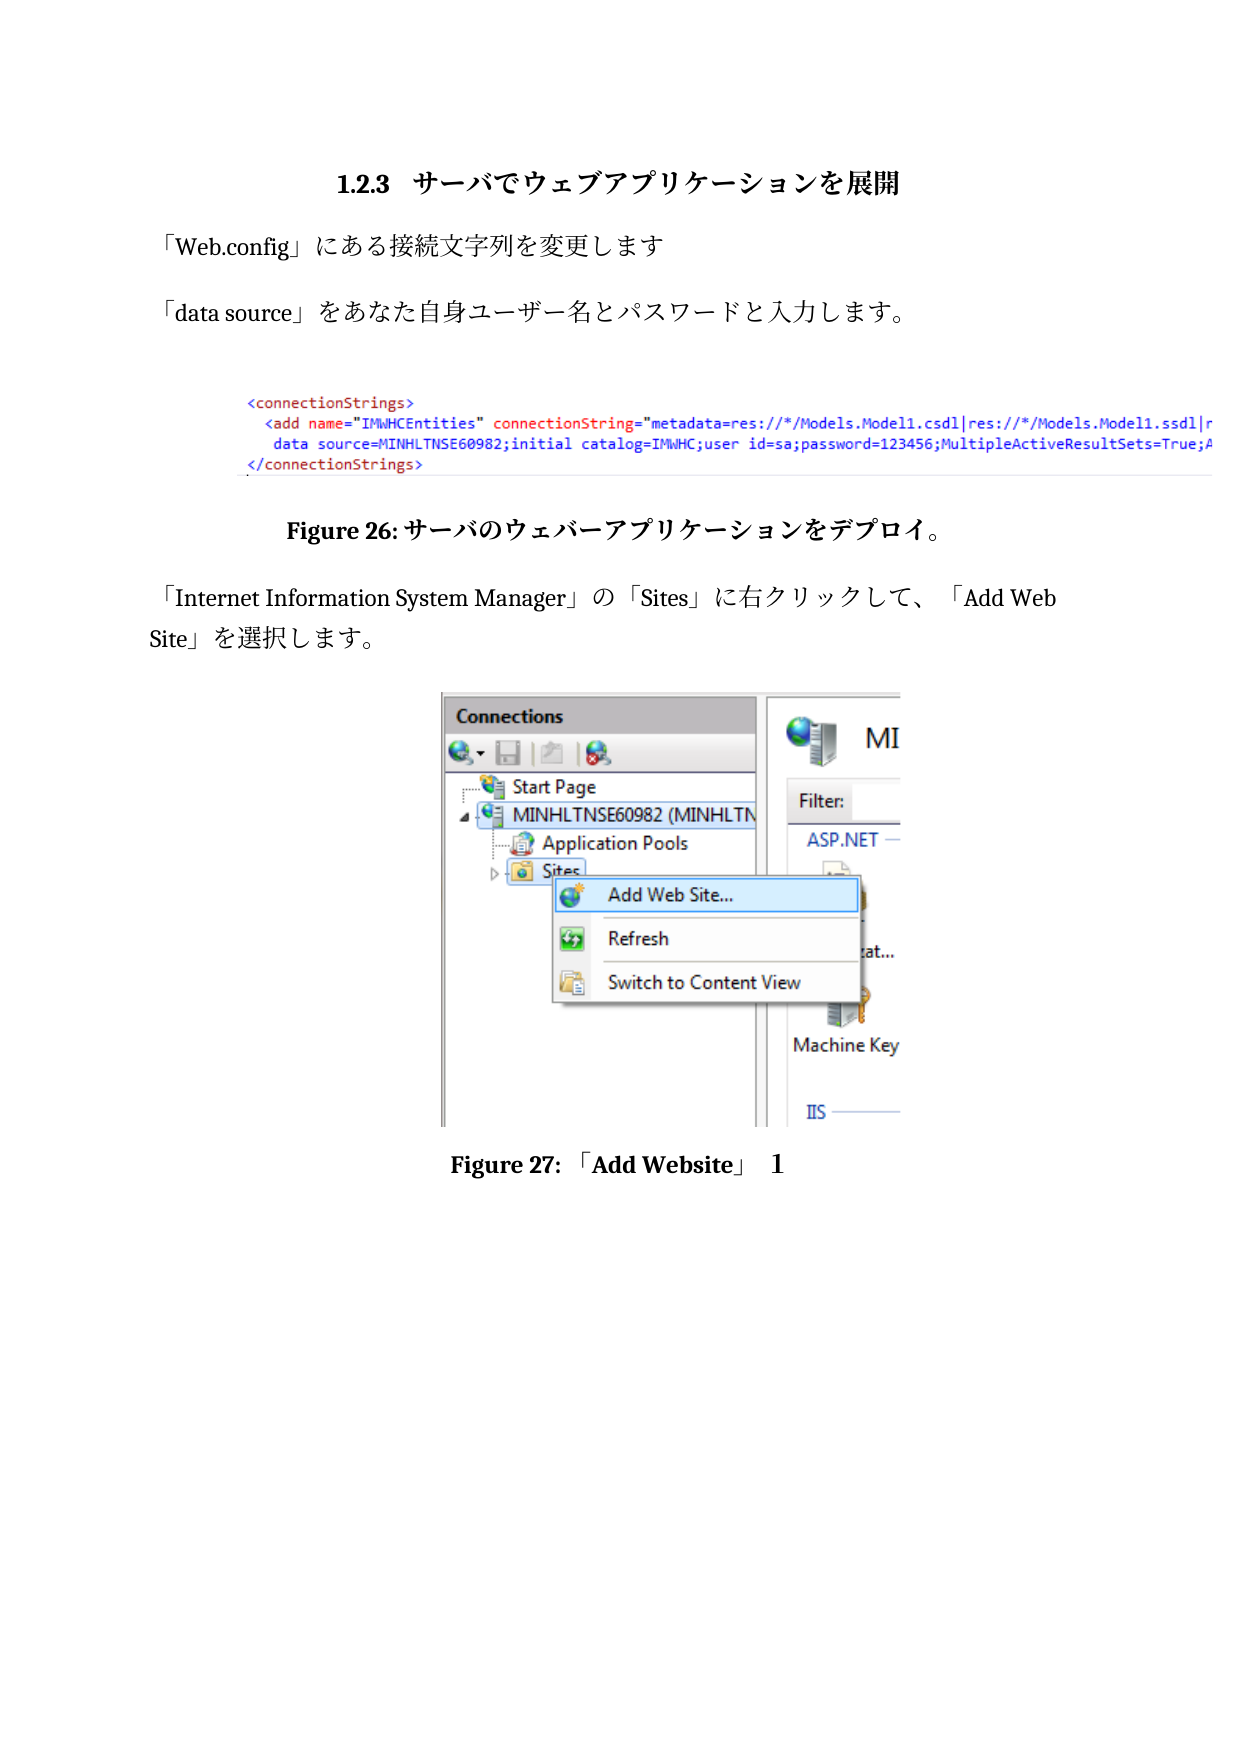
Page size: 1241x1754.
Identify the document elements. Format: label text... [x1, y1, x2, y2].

text 「data source」をあなた自身ユーザー名とパスワードと入力します。 [150, 293, 1090, 329]
text 「Web.config」にある接続文字列を変更します [150, 226, 1090, 262]
subtitle サーバでウェブアプリケーションを展開 [337, 162, 1090, 201]
text 「Internet Information System Manager」の「Sites」に右クリックして、「Add Web Site」を選択します。 [150, 577, 1090, 654]
picture [237, 390, 1213, 476]
picture [441, 692, 901, 1127]
